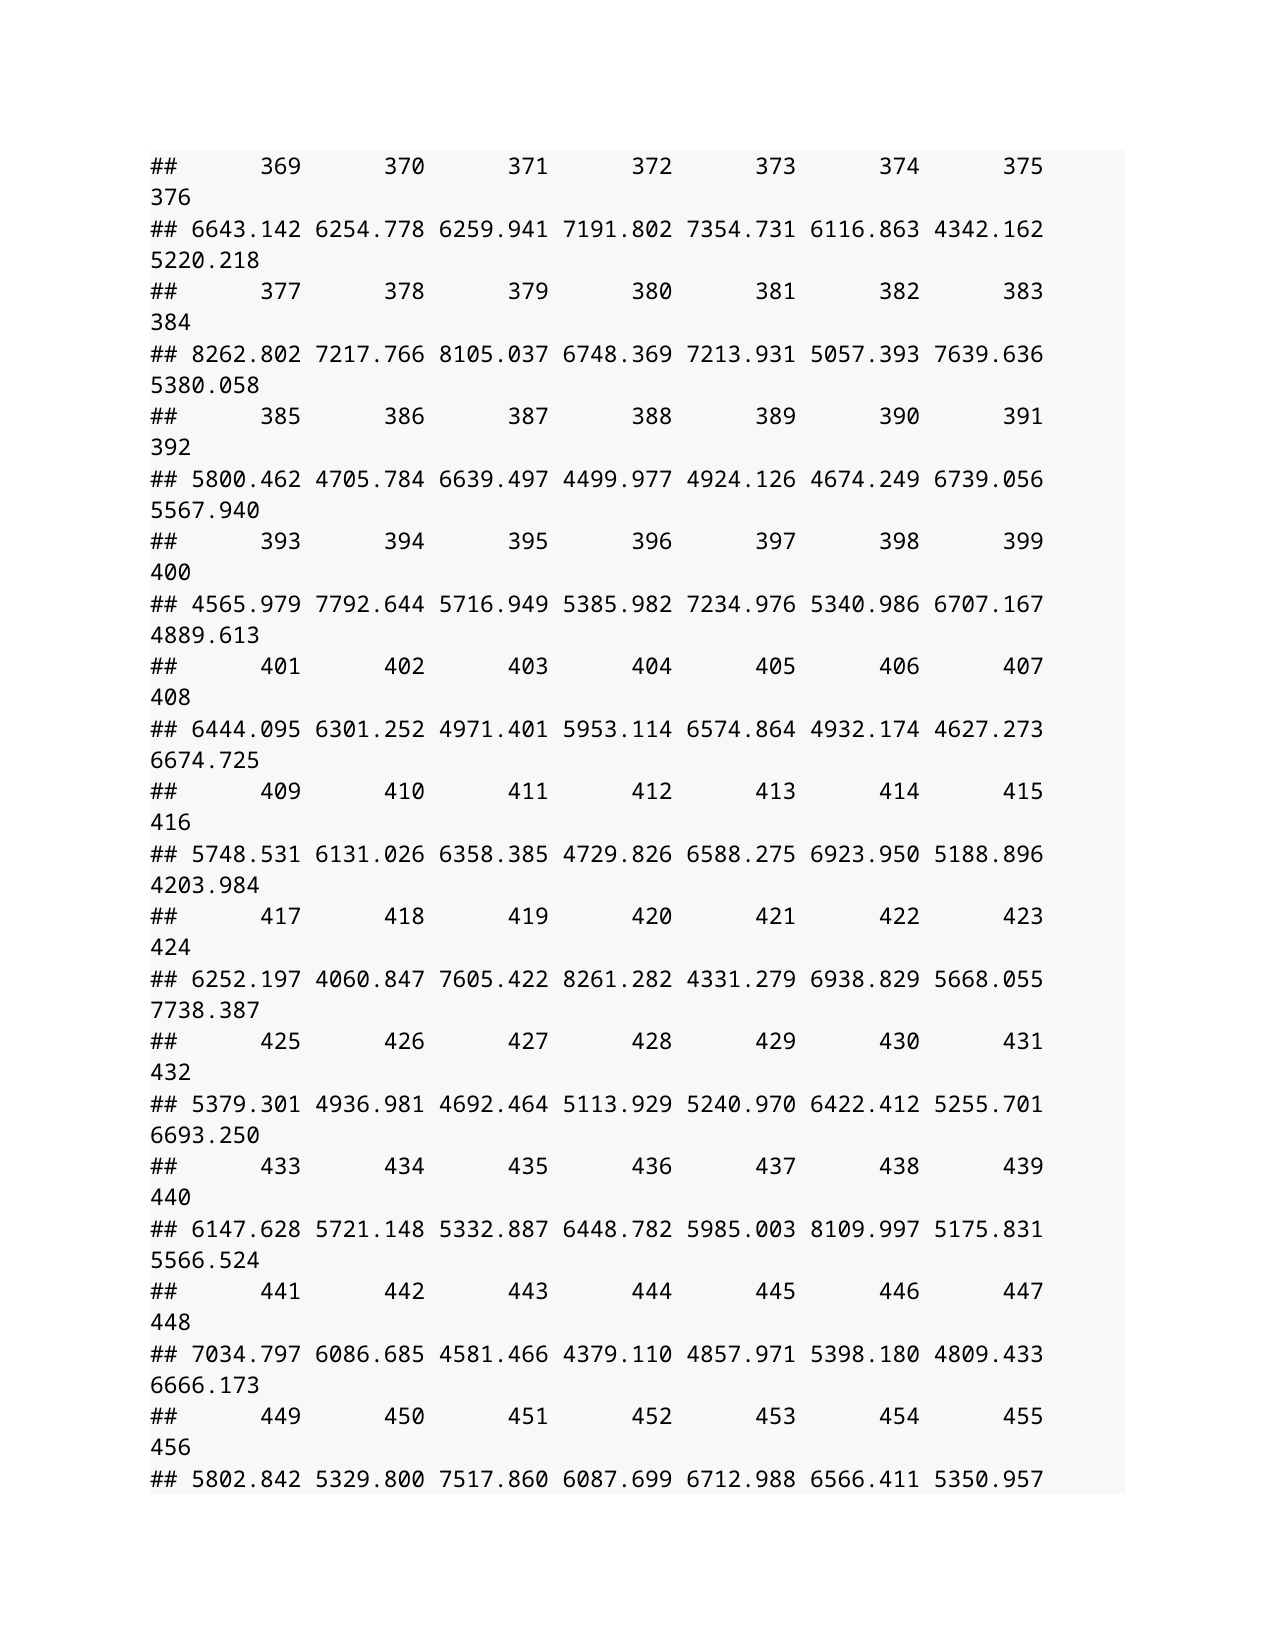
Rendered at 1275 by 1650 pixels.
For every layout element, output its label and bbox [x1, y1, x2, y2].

text [150, 150, 1125, 1494]
